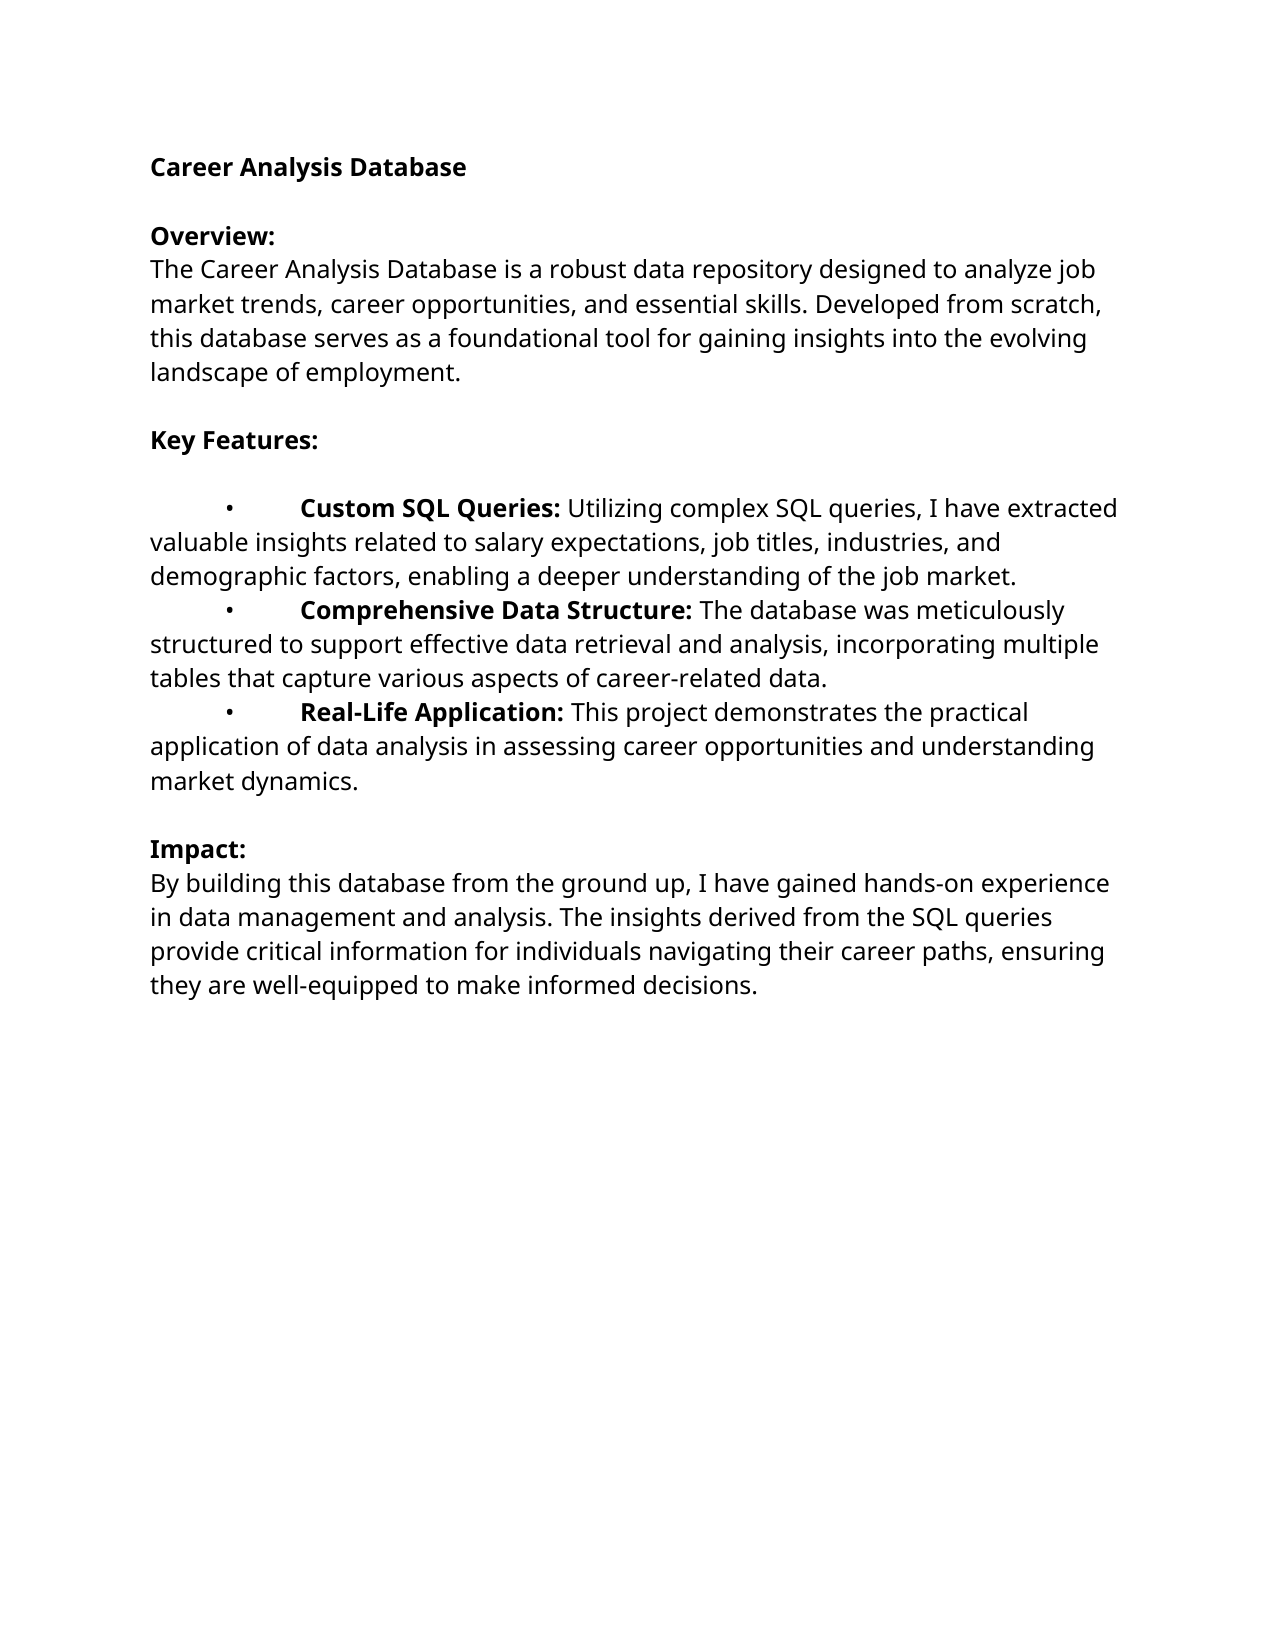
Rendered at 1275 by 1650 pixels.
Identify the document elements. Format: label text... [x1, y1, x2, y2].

text The Career Analysis Database is a robust data repository designed to analyze job market trends, career opportunities, and essential skills. Developed from scratch, this database serves as a foundational tool for gaining insights into the evolving landscape of employment. [150, 252, 1125, 388]
text By building this database from the ground up, I have gained hands-on experience in data management and analysis. The insights derived from the SQL queries provide critical information for individuals navigating their career paths, ensuring they are well-equipped to make informed decisions. [150, 865, 1125, 1002]
text • Real-Life Application: This project demonstrates the practical application of data analysis in assessing career opportunities and understanding market dynamics. [150, 695, 1125, 797]
text Impact: [150, 831, 1125, 865]
text Career Analysis Database [150, 150, 1125, 184]
text • Custom SQL Queries: Utilizing complex SQL queries, I have extracted valuable insights related to salary expectations, job titles, industries, and demographic factors, enabling a deeper understanding of the job market. [150, 491, 1125, 593]
text Key Features: [150, 422, 1125, 457]
text • Comprehensive Data Structure: The database was meticulously structured to support effective data retrieval and analysis, incorporating multiple tables that capture various aspects of career-related data. [150, 593, 1125, 695]
text Overview: [150, 218, 1125, 252]
